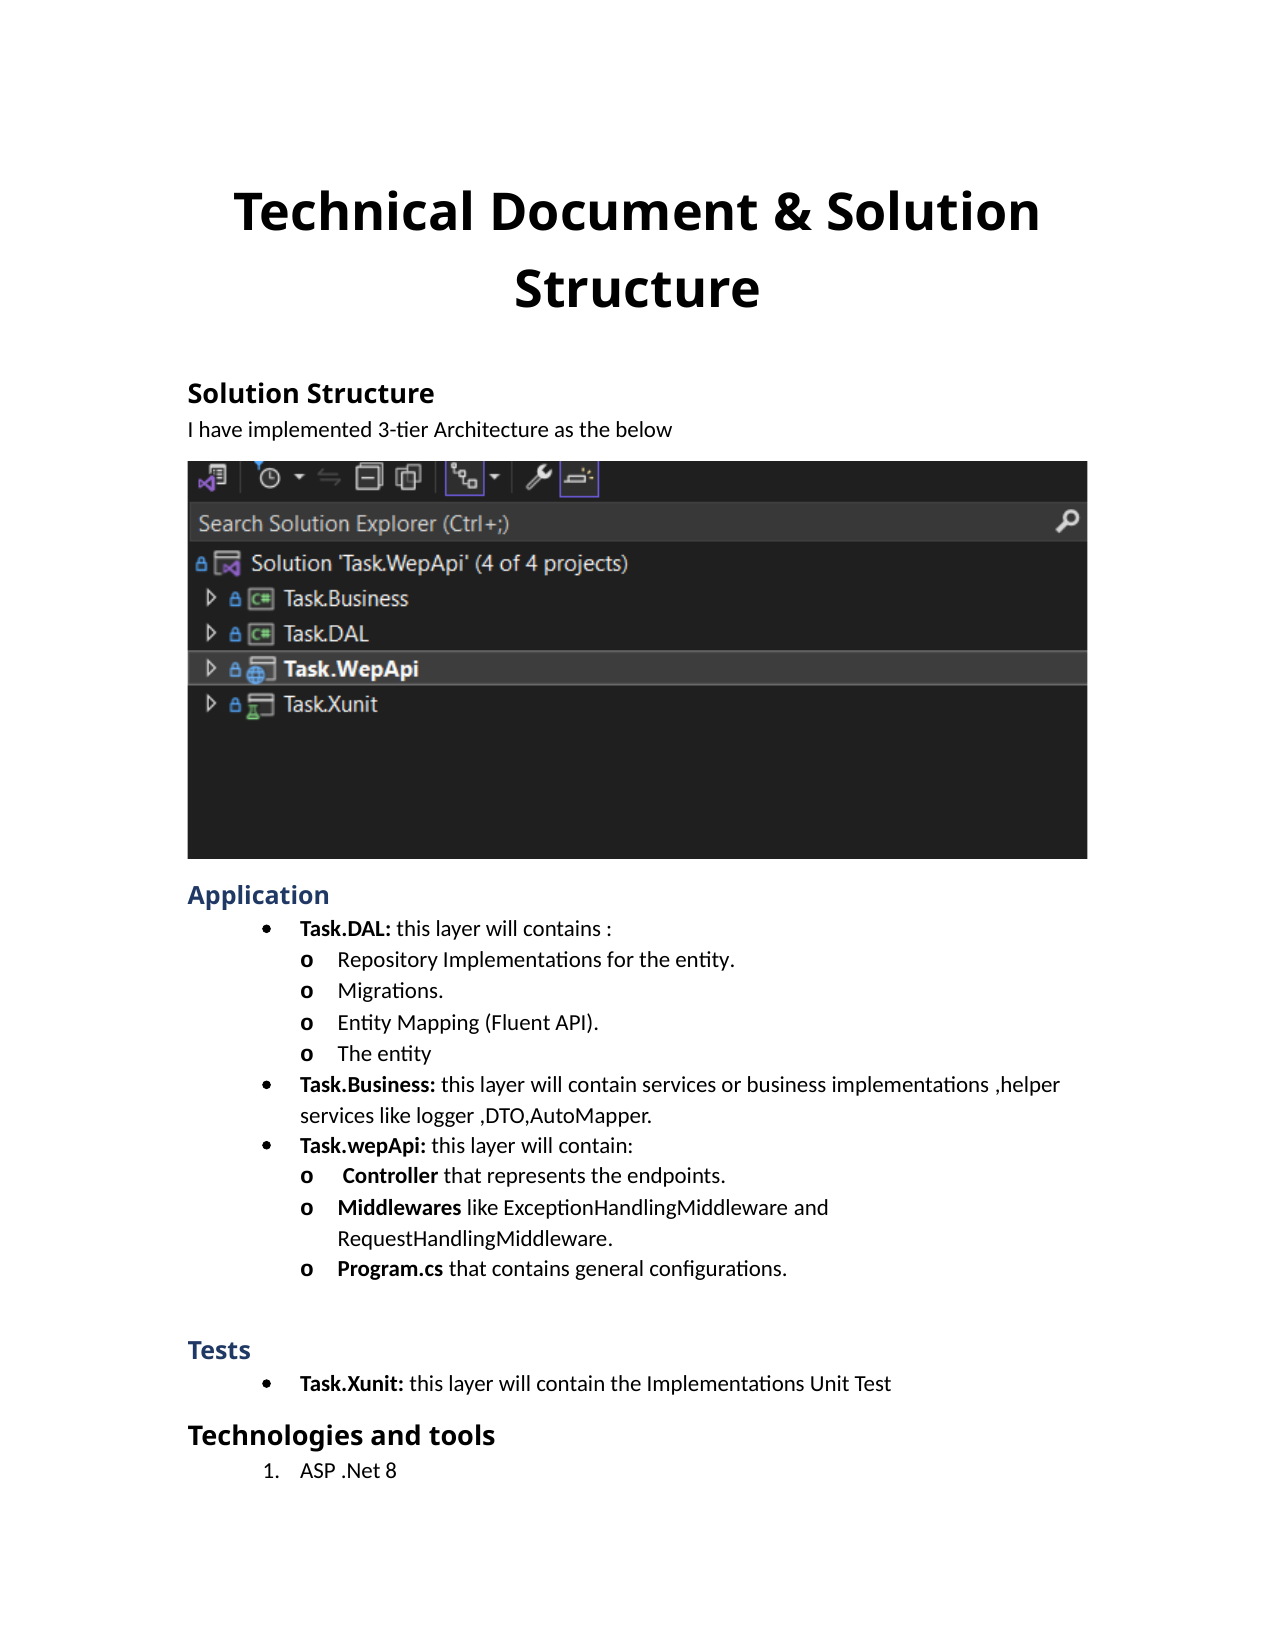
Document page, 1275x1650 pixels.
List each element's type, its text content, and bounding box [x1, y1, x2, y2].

subtitle Technical Document & Solution Structure [187, 175, 1087, 322]
list Migrations. [300, 976, 1087, 1005]
picture [187, 461, 1088, 859]
list ASP .Net 8 [262, 1456, 1087, 1484]
subtitle Solution Structure [187, 375, 1087, 412]
list Task.Business: this layer will contain services or business implementations ,helper services like logger ,DTO,AutoMapper. [262, 1071, 1087, 1129]
list Middlewares like ExceptionHandlingMiddleware and RequestHandlingMiddleware. [300, 1193, 1087, 1252]
list Task.wepApi: this layer will contain: [262, 1131, 1087, 1159]
list Controller that represents the endpoints. [300, 1161, 1087, 1190]
list Task.DAL: this layer will contains : [262, 914, 1087, 942]
list Program.cs that contains general configurations. [300, 1254, 1087, 1283]
list Repository Implementations for the entity. [300, 945, 1087, 974]
list Task.Xunit: this layer will contain the Implementations Unit Test [262, 1369, 1087, 1397]
list Entity Mapping (Fluent API). [300, 1008, 1087, 1037]
subtitle Technologies and tools [187, 1416, 1087, 1453]
list The entity [300, 1039, 1087, 1068]
subtitle Application [187, 878, 1087, 912]
text I have implemented 3-tier Architecture as the below [187, 415, 1087, 443]
subtitle Tests [187, 1332, 1087, 1367]
